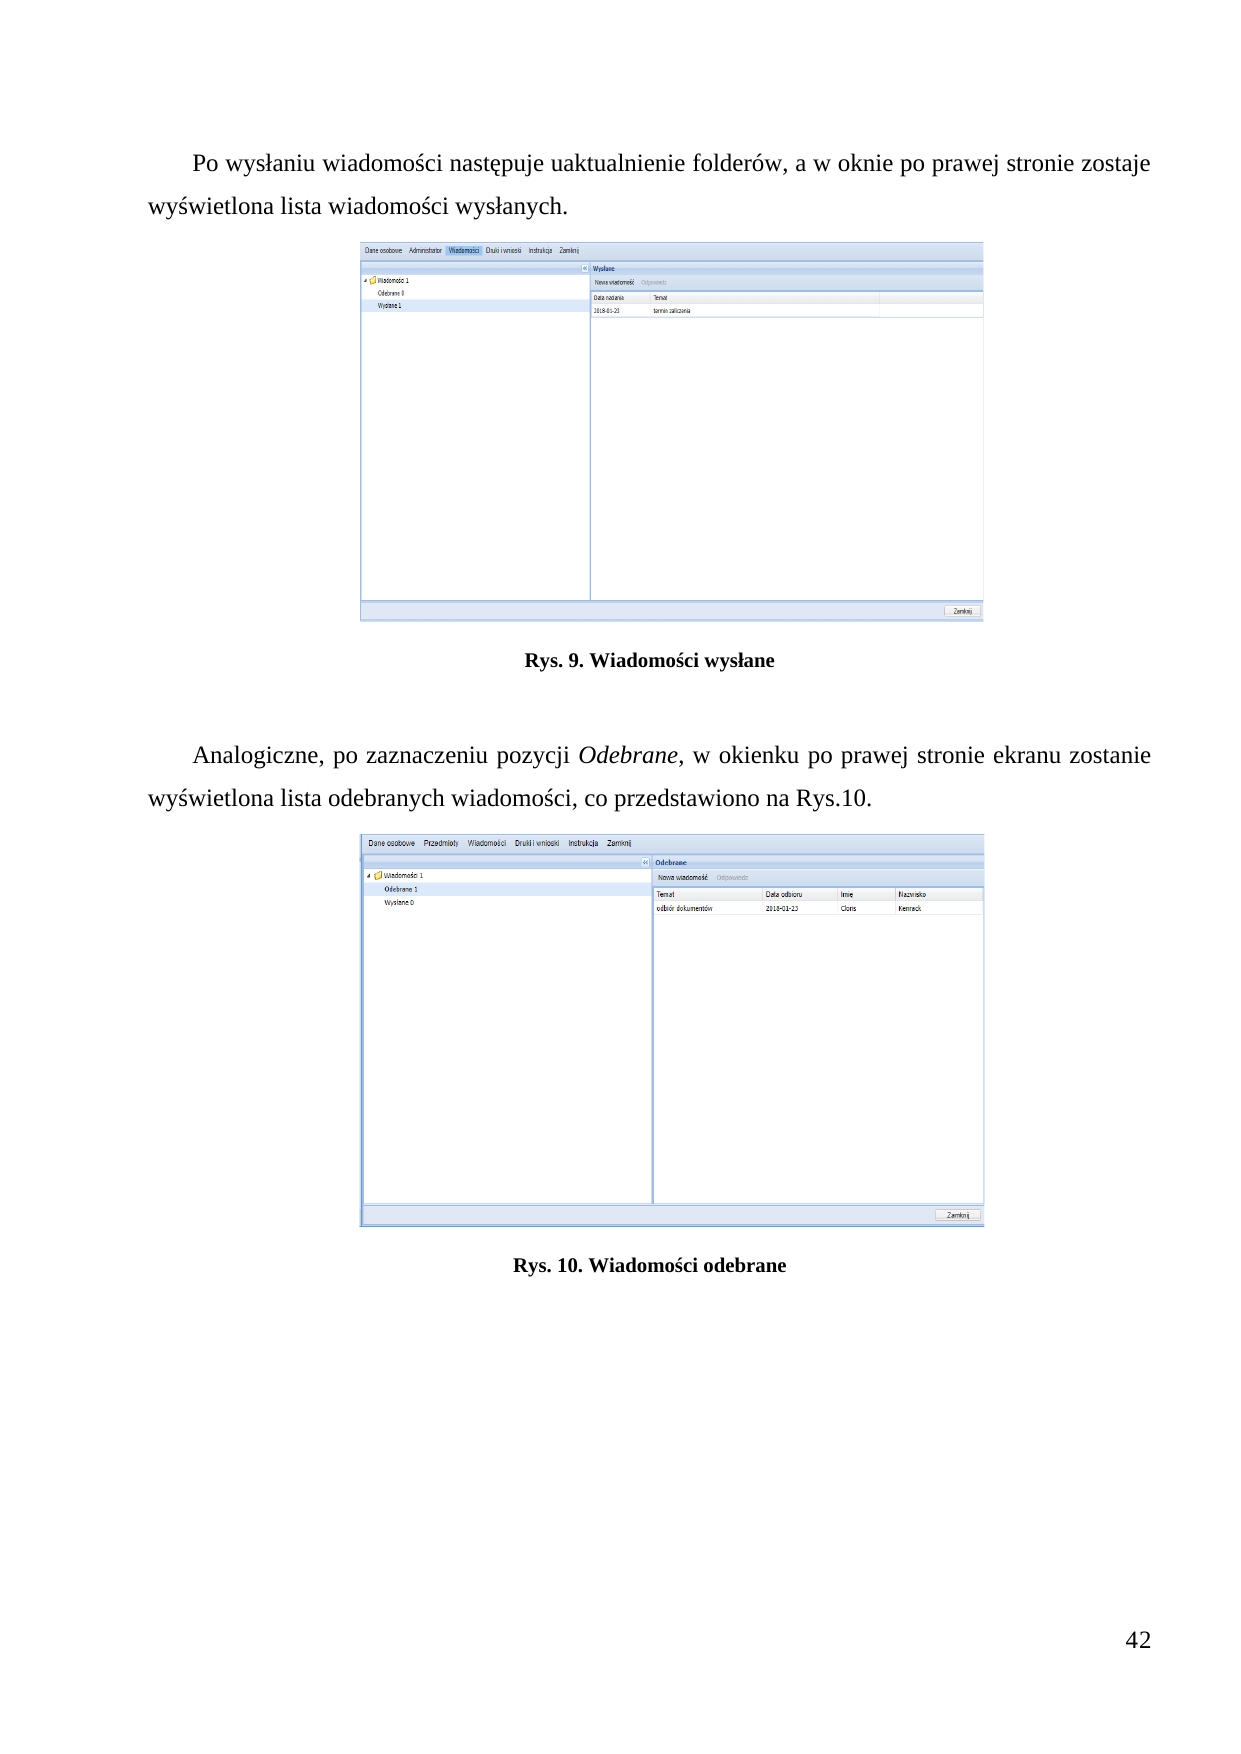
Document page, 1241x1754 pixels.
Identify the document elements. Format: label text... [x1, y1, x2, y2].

text Analogiczne, po zaznaczeniu pozycji Odebrane, w okienku po prawej stronie ekranu zostanie wyświetlona lista odebranych wiadomości, co przedstawiono na Rys.10. [148, 740, 1152, 812]
text Po wysłaniu wiadomości następuje uaktualnienie folderów, a w oknie po prawej stronie zostaje wyświetlona lista wiadomości wysłanych. [148, 148, 1152, 219]
picture [360, 242, 984, 622]
picture [359, 834, 985, 1227]
